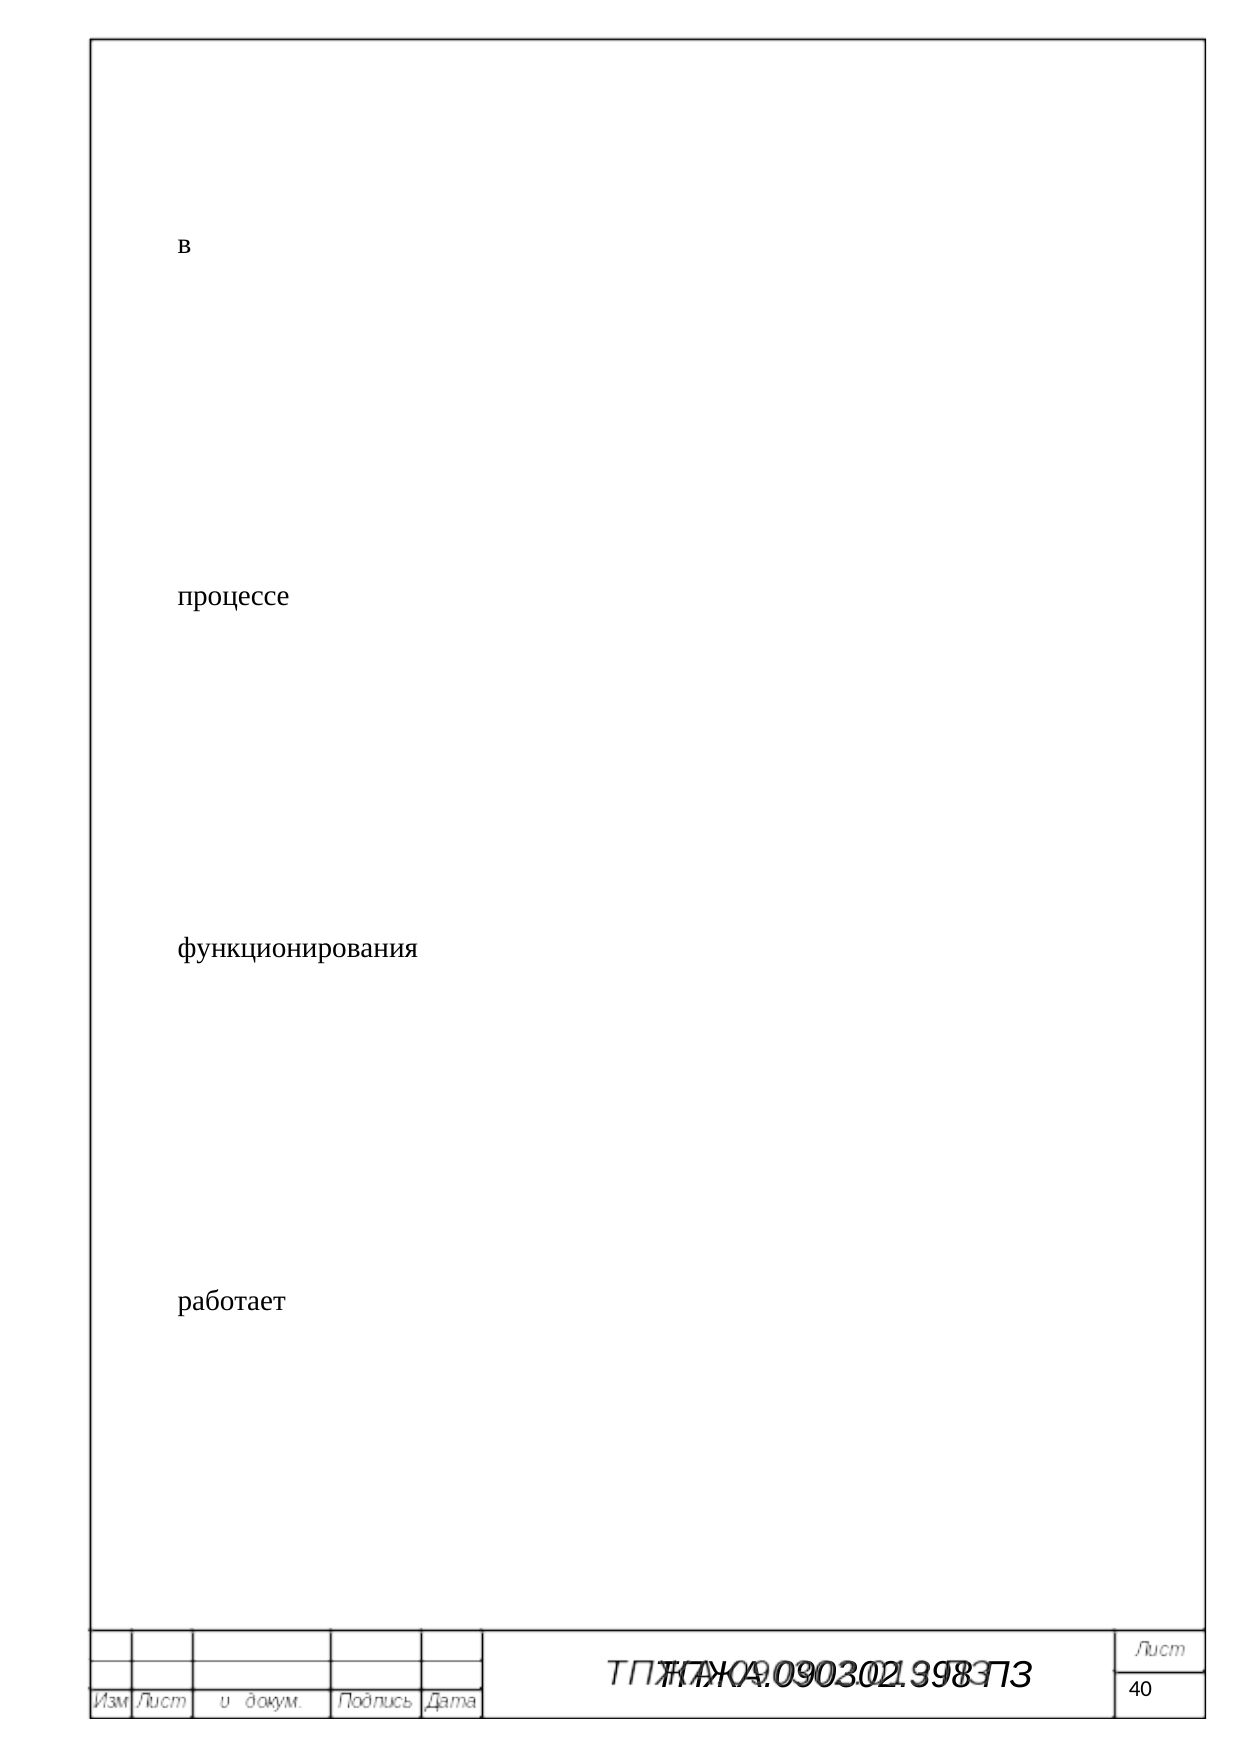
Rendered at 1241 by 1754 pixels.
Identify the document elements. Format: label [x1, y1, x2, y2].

text [177, 75, 1152, 1618]
